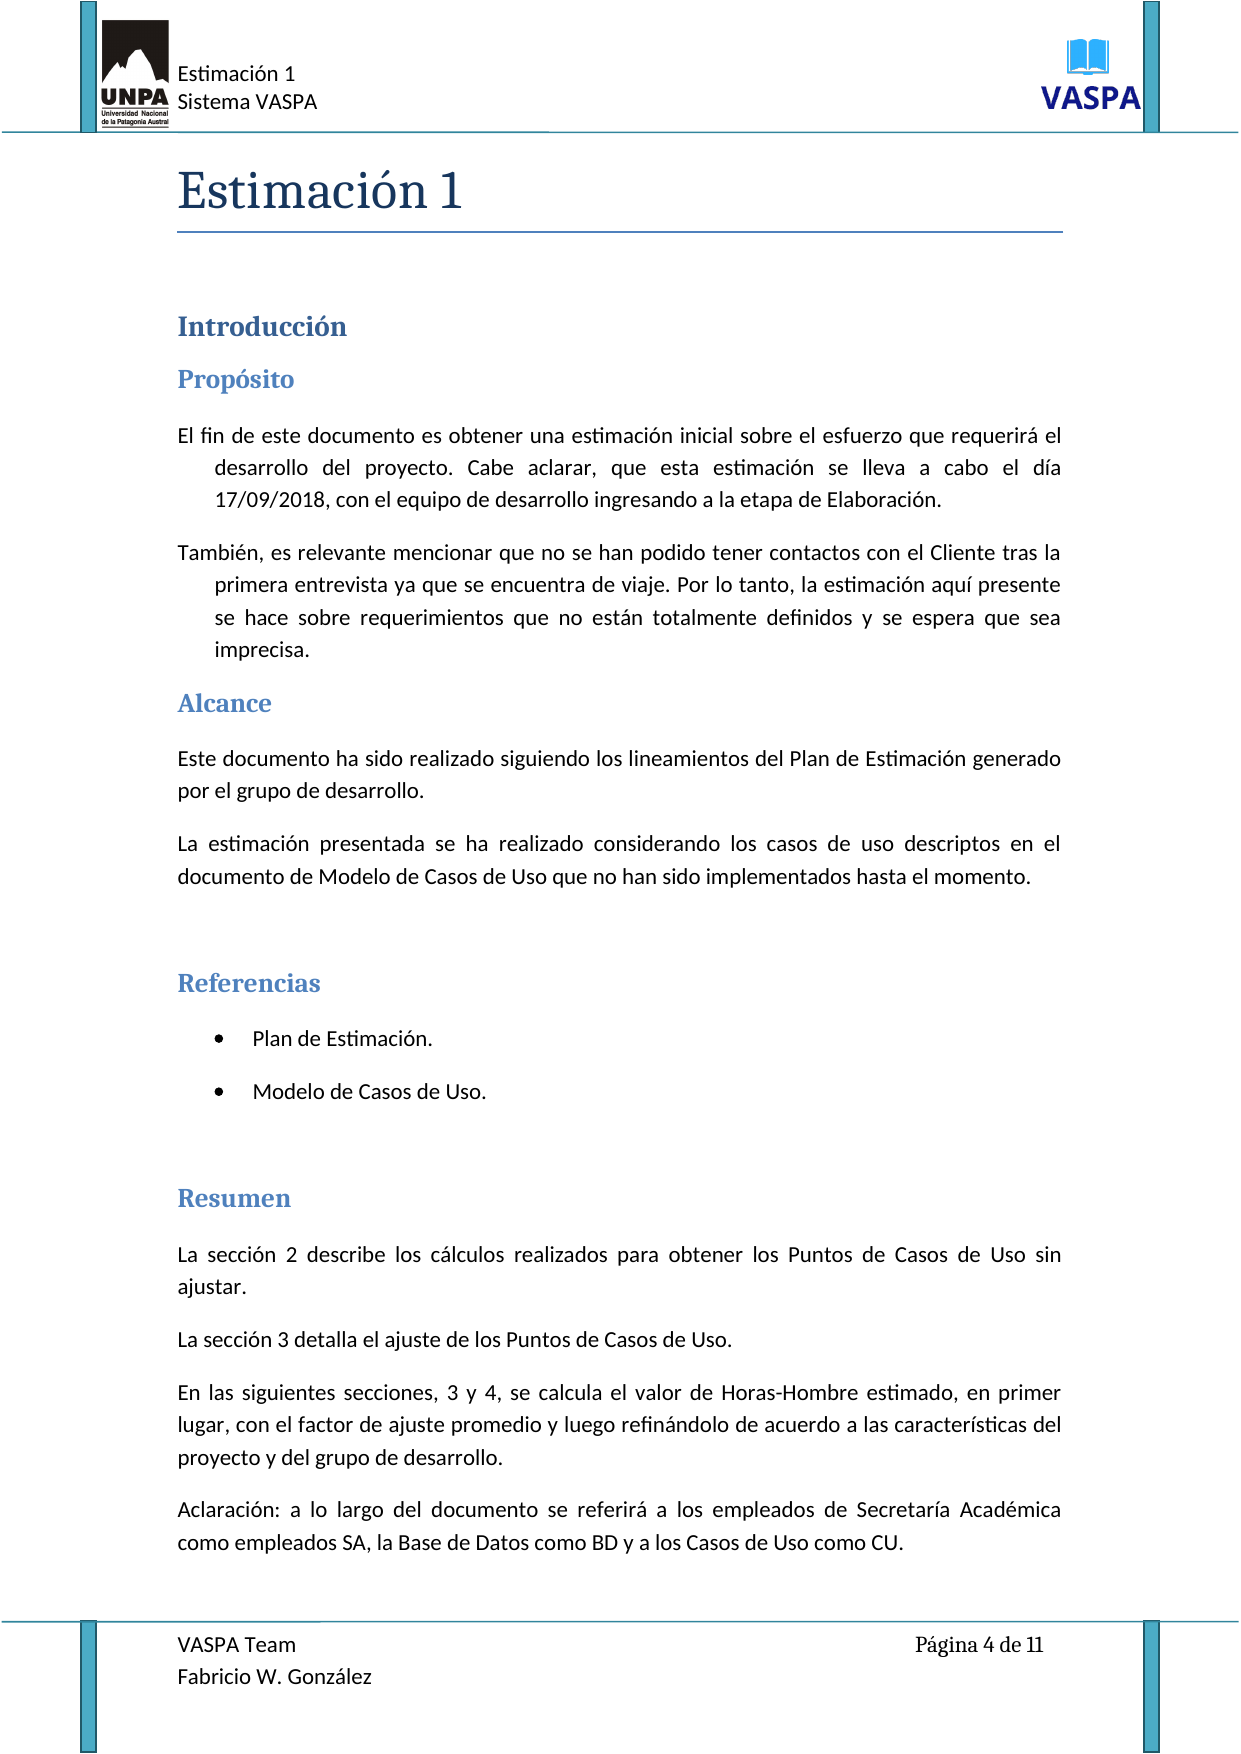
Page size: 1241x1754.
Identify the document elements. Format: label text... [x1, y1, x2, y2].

picture [1036, 18, 1146, 129]
text Referencias [177, 968, 1063, 999]
list Modelo de Casos de Uso. [215, 1077, 1063, 1105]
list Plan de Estimación. [215, 1024, 1063, 1052]
text La estimación presentada se ha realizado considerando los casos de uso descriptos en el documento de Modelo de Casos de Uso que no han sido implementados hasta el momento. [177, 829, 1063, 890]
text Propósito [177, 364, 1063, 395]
text Alcance [177, 688, 1063, 719]
text Introducción [177, 310, 1063, 343]
text También, es relevante mencionar que no se han podido tener contactos con el Cliente tras la primera entrevista ya que se encuentra de viaje. Por lo tanto, la estimación aquí presente se hace sobre requerimientos que no están totalmente definidos y se espera que sea imprecisa. [177, 538, 1063, 663]
text La sección 3 detalla el ajuste de los Puntos de Casos de Uso. [177, 1325, 1063, 1353]
text El fin de este documento es obtener una estimación inicial sobre el esfuerzo que requerirá el desarrollo del proyecto. Cabe aclarar, que esta estimación se lleva a cabo el día 17/09/2018, con el equipo de desarrollo ingresando a la etapa de Elaboración. [177, 421, 1063, 513]
text Resumen [177, 1183, 1063, 1214]
text La sección 2 describe los cálculos realizados para obtener los Puntos de Casos de Uso sin ajustar. [177, 1240, 1063, 1300]
picture [100, 18, 170, 129]
text Este documento ha sido realizado siguiendo los lineamientos del Plan de Estimación generado por el grupo de desarrollo. [177, 744, 1063, 804]
text En las siguientes secciones, 3 y 4, se calcula el valor de Horas-Hombre estimado, en primer lugar, con el factor de ajuste promedio y luego refinándolo de acuerdo a las características del proyecto y del grupo de desarrollo. [177, 1378, 1063, 1471]
text Aclaración: a lo largo del documento se referirá a los empleados de Secretaría Académica como empleados SA, la Base de Datos como BD y a los Casos de Uso como CU. [177, 1496, 1063, 1556]
